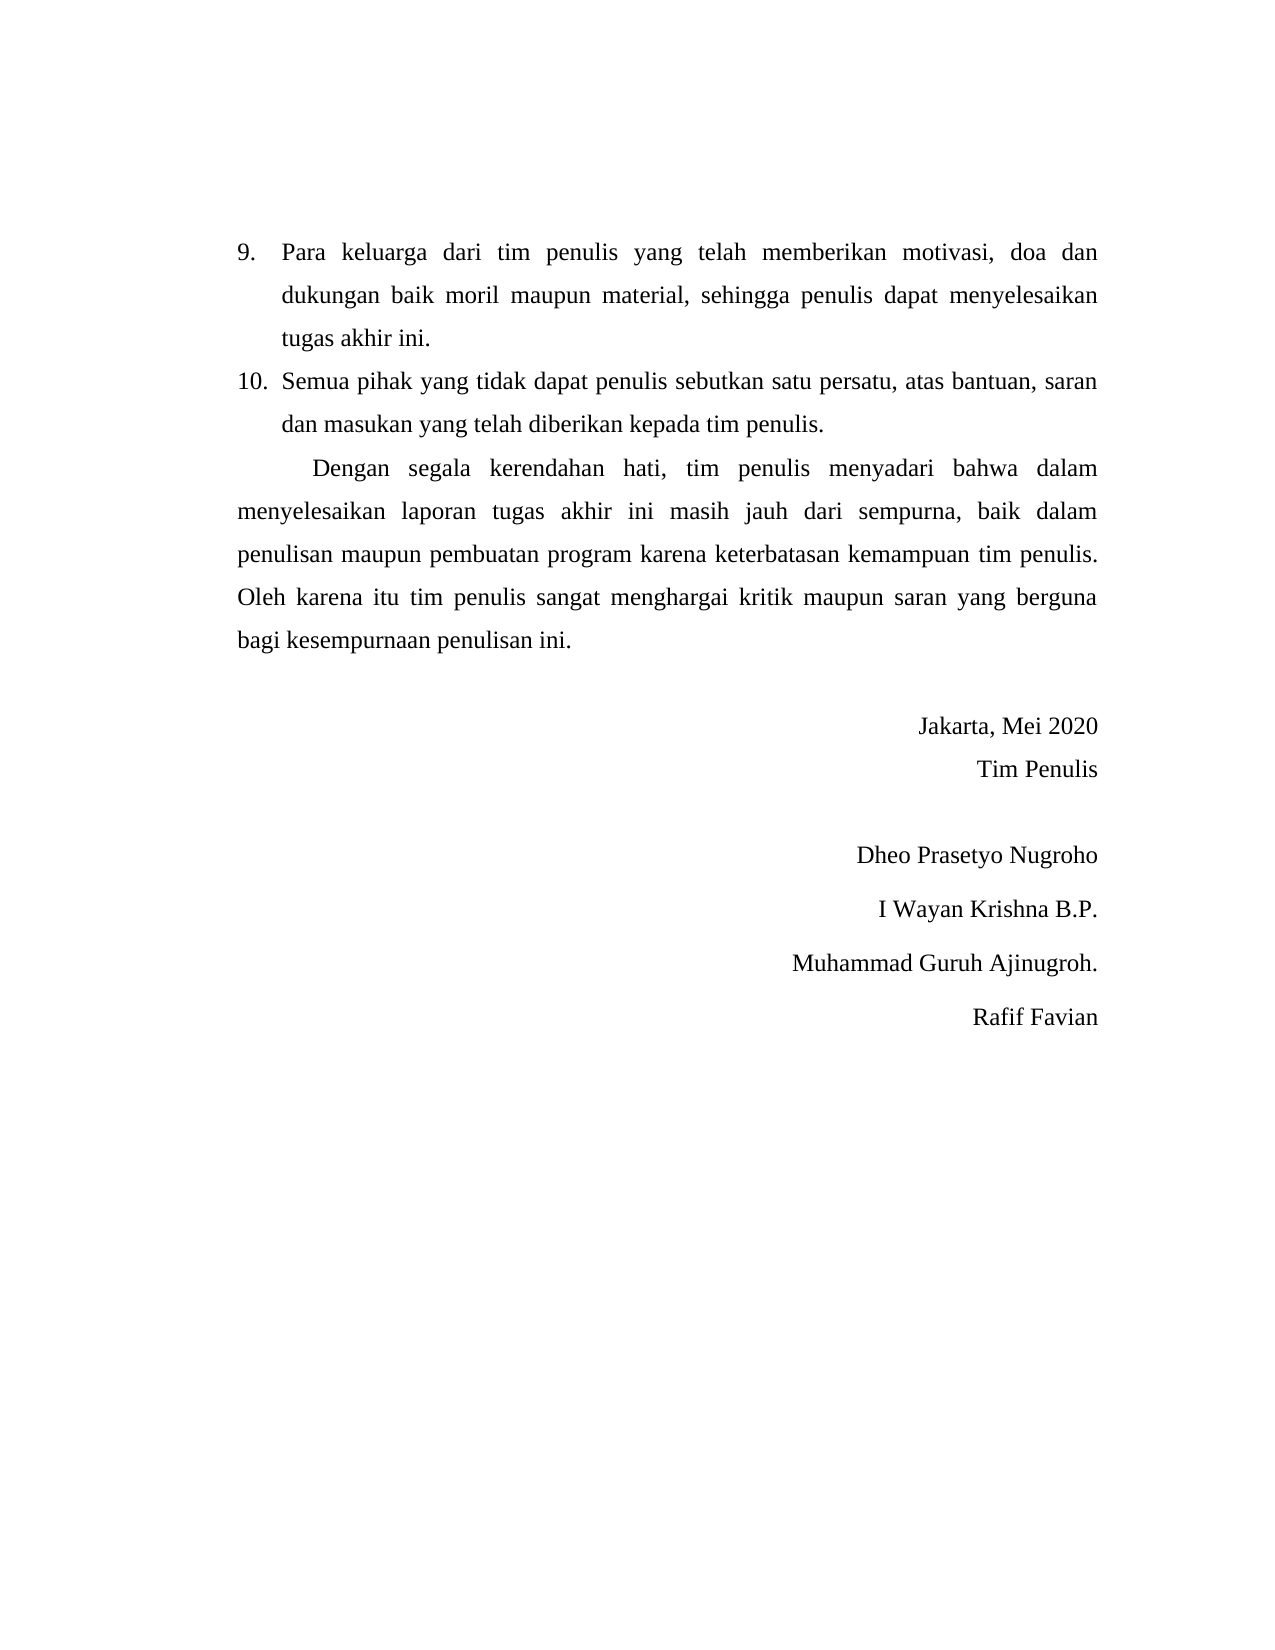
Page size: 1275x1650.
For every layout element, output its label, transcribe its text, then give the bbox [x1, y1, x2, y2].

text Tim Penulis [762, 754, 1098, 783]
text Jakarta, Mei 2020 [762, 711, 1098, 740]
text Rafif Favian [237, 1002, 1098, 1030]
text I Wayan Krishna B.P. [237, 894, 1098, 923]
list Para keluarga dari tim penulis yang telah memberikan motivasi, doa dan dukungan baik moril maupun material, sehingga penulis dapat menyelesaikan tugas akhir ini. [237, 237, 1098, 352]
list Semua pihak yang tidak dapat penulis sebutkan satu persatu, atas bantuan, saran dan masukan yang telah diberikan kepada tim penulis. [237, 366, 1098, 438]
text Muhammad Guruh Ajinugroh. [237, 948, 1098, 976]
text Dengan segala kerendahan hati, tim penulis menyadari bahwa dalam menyelesaikan laporan tugas akhir ini masih jauh dari sempurna, baik dalam penulisan maupun pembuatan program karena keterbatasan kemampuan tim penulis. Oleh karena itu tim penulis sangat menghargai kritik maupun saran yang berguna bagi kesempurnaan penulisan ini. [237, 453, 1098, 654]
text Dheo Prasetyo Nugroho [237, 840, 1098, 869]
